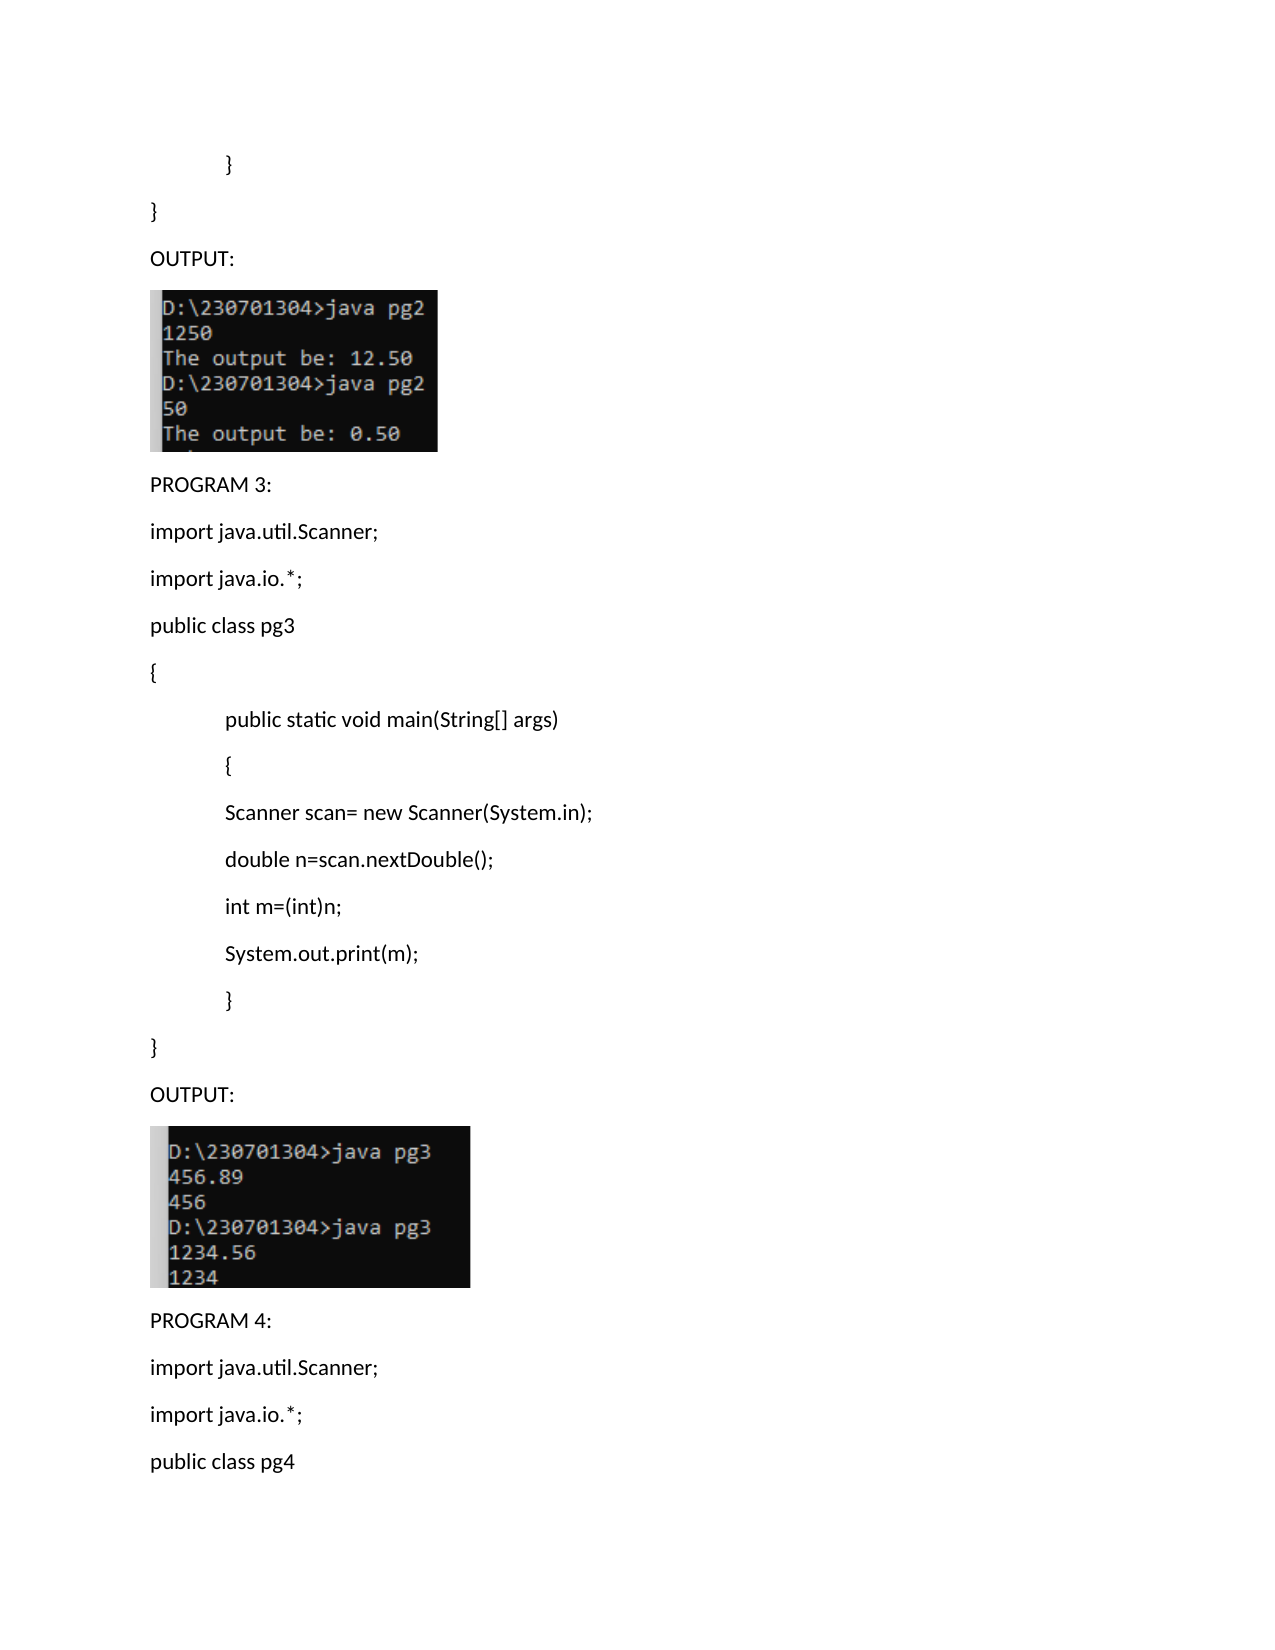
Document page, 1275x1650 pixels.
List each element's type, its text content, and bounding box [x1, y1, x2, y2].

text import java.util.Scanner; [150, 1353, 1125, 1381]
text public class pg4 [150, 1447, 1125, 1475]
text } [150, 150, 1125, 178]
picture [150, 290, 438, 452]
text OUTPUT: [150, 244, 1125, 272]
text PROGRAM 3: [150, 470, 1125, 498]
text Scanner scan= new Scanner(System.in); [150, 798, 1125, 827]
text } [150, 197, 1125, 225]
text public class pg3 [150, 611, 1125, 639]
text PROGRAM 4: [150, 1306, 1125, 1334]
text System.out.print(m); [150, 939, 1125, 967]
text OUTPUT: [150, 1080, 1125, 1108]
text { [150, 658, 1125, 686]
text } [150, 1033, 1125, 1061]
text int m=(int)n; [150, 892, 1125, 920]
text } [150, 986, 1125, 1014]
text import java.util.Scanner; [150, 517, 1125, 545]
picture [150, 1126, 471, 1288]
text public static void main(String[] args) [150, 705, 1125, 733]
text double n=scan.nextDouble(); [150, 845, 1125, 873]
text import java.io.*; [150, 564, 1125, 592]
text import java.io.*; [150, 1400, 1125, 1428]
text { [150, 752, 1125, 780]
